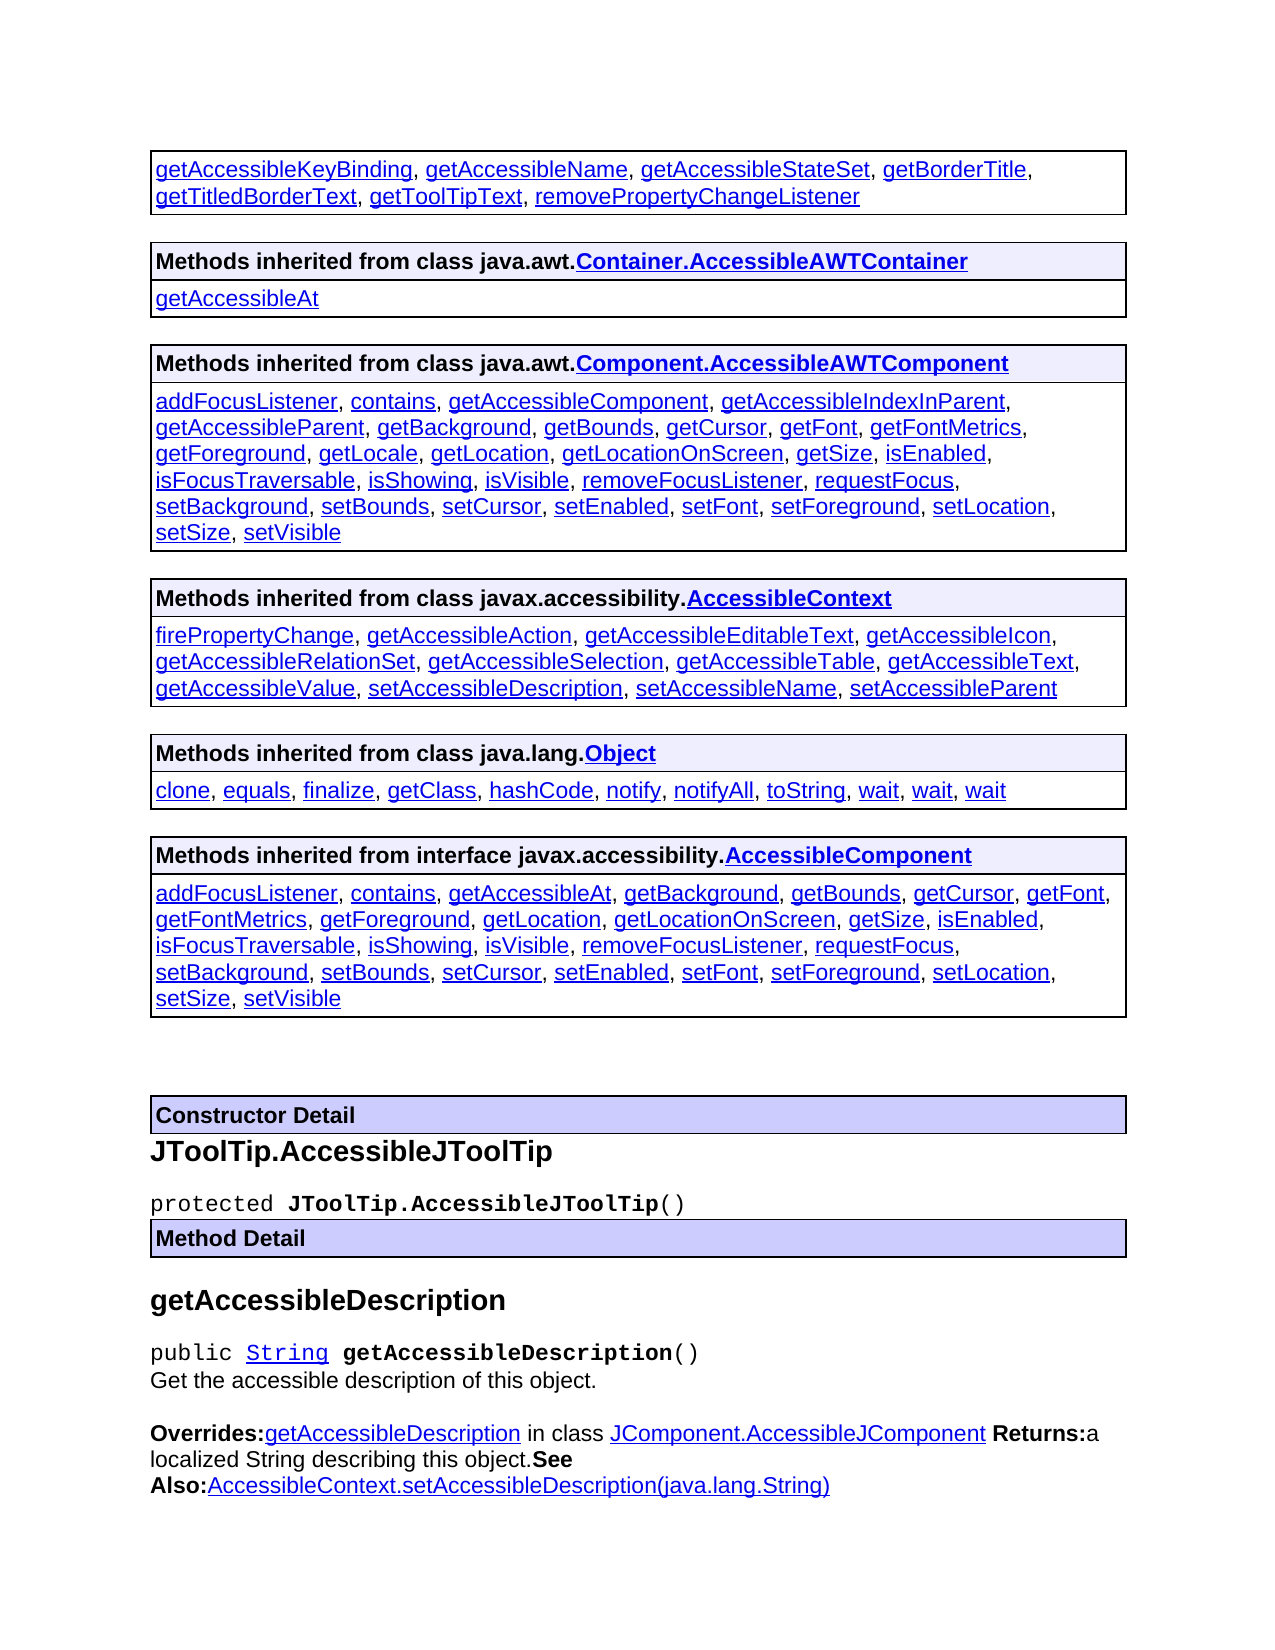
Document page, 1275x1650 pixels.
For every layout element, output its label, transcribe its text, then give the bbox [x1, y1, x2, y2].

table_header Methods inherited from interface javax.accessibility.AccessibleComponent [152, 838, 1125, 873]
table_header Methods inherited from class javax.accessibility.AccessibleContext [152, 580, 1125, 616]
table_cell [152, 152, 1125, 214]
text protected JToolTip.AccessibleJToolTip() [150, 1193, 1125, 1219]
table_cell firePropertyChange, getAccessibleAction, getAccessibleEditableText, getAccessibleIcon, getAccessibleRelationSet, getAccessibleSelection, getAccessibleTable, getAccessibleText, getAccessibleValue, setAccessibleDescription, setAccessibleName, setAccessibleParent [152, 617, 1125, 706]
table_cell getAccessibleAt [152, 281, 1125, 316]
subtitle JToolTip.AccessibleJToolTip [150, 1134, 1125, 1168]
table_header Constructor Detail [152, 1097, 1125, 1133]
table_cell addFocusListener, contains, getAccessibleAt, getBackground, getBounds, getCursor, getFont, getFontMetrics, getForeground, getLocation, getLocationOnScreen, getSize, isEnabled, isFocusTraversable, isShowing, isVisible, removeFocusListener, requestFocus, setBackground, setBounds, setCursor, setEnabled, setFont, setForeground, setLocation, setSize, setVisible [152, 875, 1125, 1016]
table_cell clone, equals, finalize, getClass, hashCode, notify, notifyAll, toString, wait, wait, wait [152, 772, 1125, 808]
table_header Methods inherited from class java.lang.Object [152, 735, 1125, 771]
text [150, 1420, 1125, 1499]
subtitle getAccessibleDescription [150, 1282, 1125, 1316]
table_header Method Detail [152, 1220, 1125, 1256]
table_header Methods inherited from class java.awt.Component.AccessibleAWTComponent [152, 346, 1125, 381]
table_header Methods inherited from class java.awt.Container.AccessibleAWTContainer [152, 243, 1125, 279]
text Get the accessible description of this object. [150, 1367, 1125, 1393]
text public String getAccessibleDescription() [150, 1341, 1125, 1367]
table_cell addFocusListener, contains, getAccessibleComponent, getAccessibleIndexInParent, getAccessibleParent, getBackground, getBounds, getCursor, getFont, getFontMetrics, getForeground, getLocale, getLocation, getLocationOnScreen, getSize, isEnabled, isFocusTraversable, isShowing, isVisible, removeFocusListener, requestFocus, setBackground, setBounds, setCursor, setEnabled, setFont, setForeground, setLocation, setSize, setVisible [152, 383, 1125, 550]
